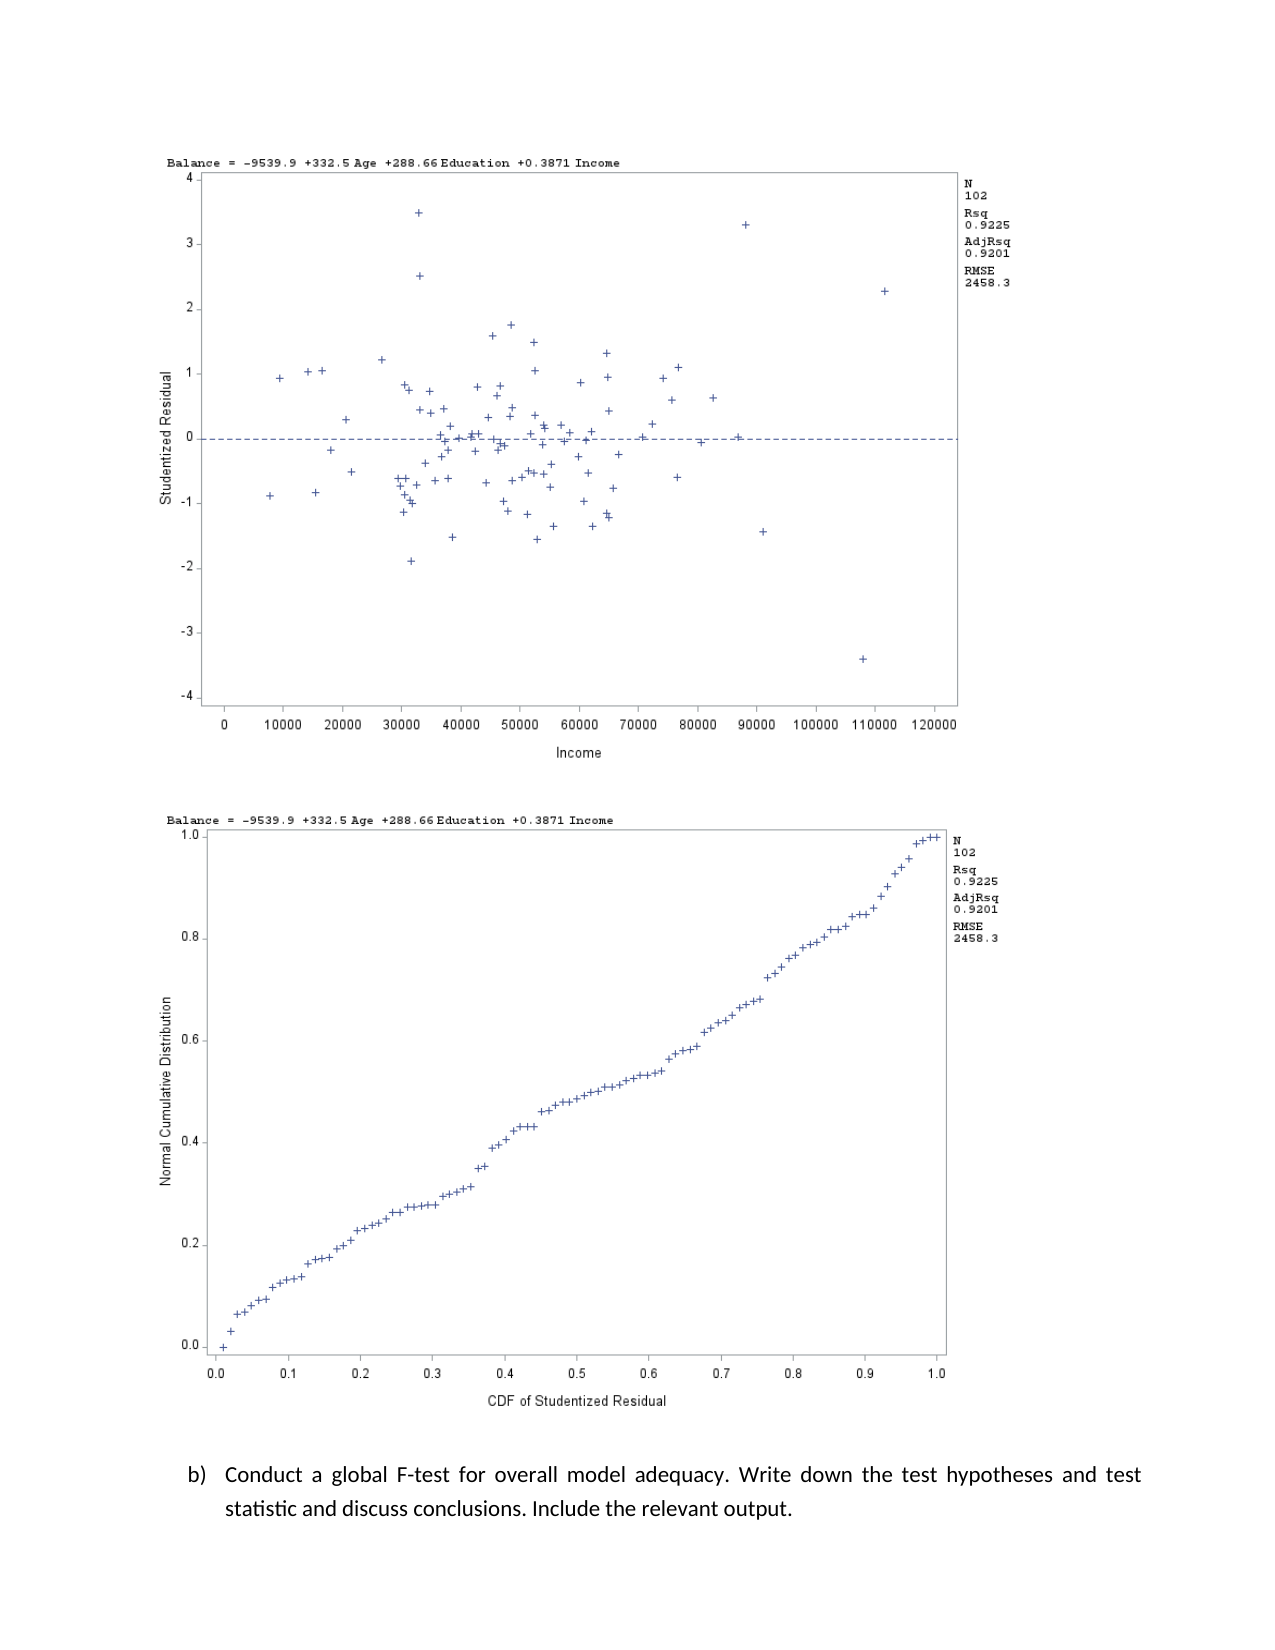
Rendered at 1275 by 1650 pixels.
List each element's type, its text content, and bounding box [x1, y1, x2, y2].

picture [150, 779, 1007, 1422]
picture [150, 121, 1019, 774]
list Conduct a global F-test for overall model adequacy. Write down the test hypotheses and test statistic and discuss conclusions. Include the relevant output. [187, 1461, 1144, 1522]
